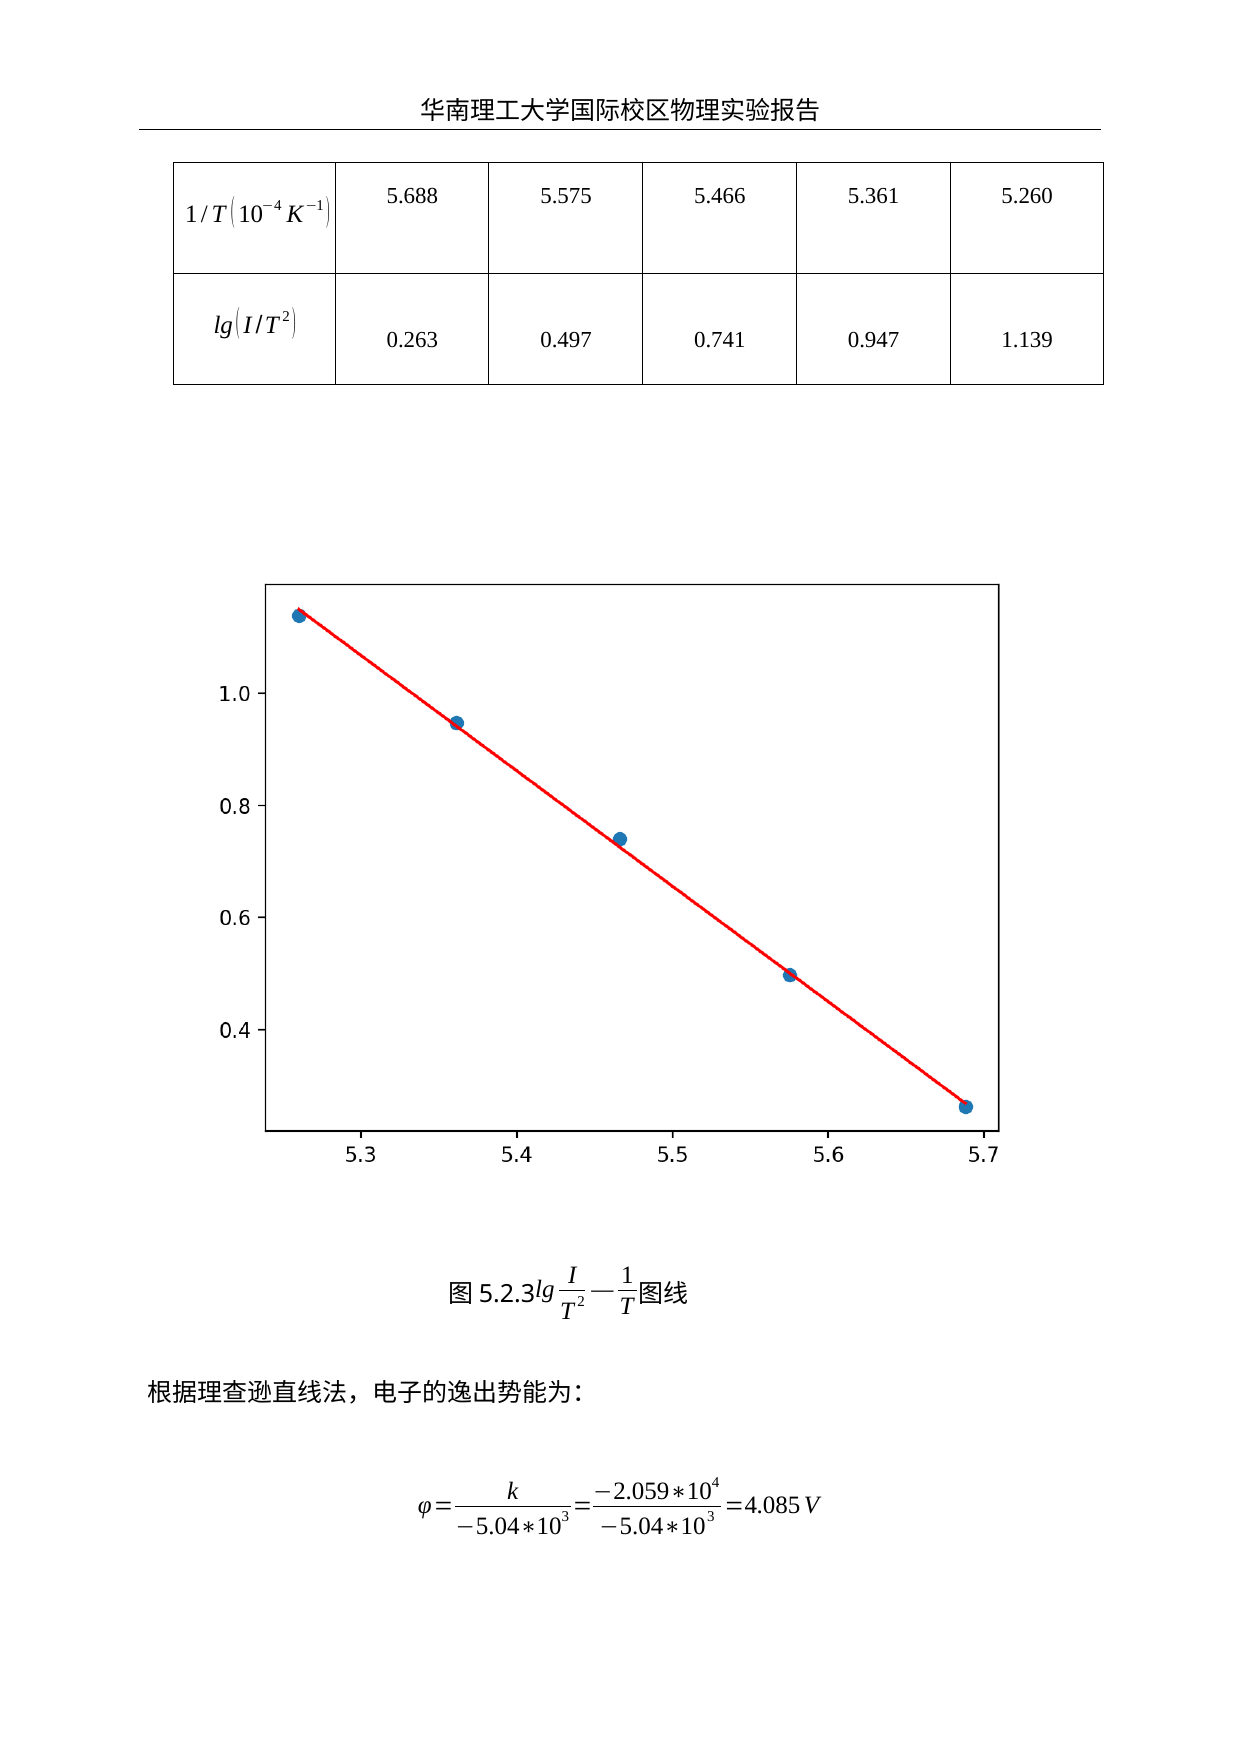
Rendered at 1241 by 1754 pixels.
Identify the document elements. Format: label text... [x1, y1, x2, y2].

table_cell 5.688 [336, 163, 488, 273]
table_cell [174, 274, 335, 384]
table_header 图5.2.3图线 [136, 1244, 1001, 1342]
table_cell 0.947 [797, 274, 950, 384]
table_cell 5.575 [489, 163, 642, 273]
table_cell 5.466 [643, 163, 796, 273]
table_cell [174, 163, 335, 273]
table_cell 0.741 [643, 274, 796, 384]
table_cell 5.361 [797, 163, 950, 273]
table_cell 1.139 [951, 274, 1103, 384]
table_cell 0.263 [336, 274, 488, 384]
table_cell 0.497 [489, 274, 642, 384]
table_cell 5.260 [951, 163, 1103, 273]
text 根据理查逊直线法，电子的逸出势能为： [148, 1358, 1093, 1423]
picture [147, 499, 1093, 1209]
